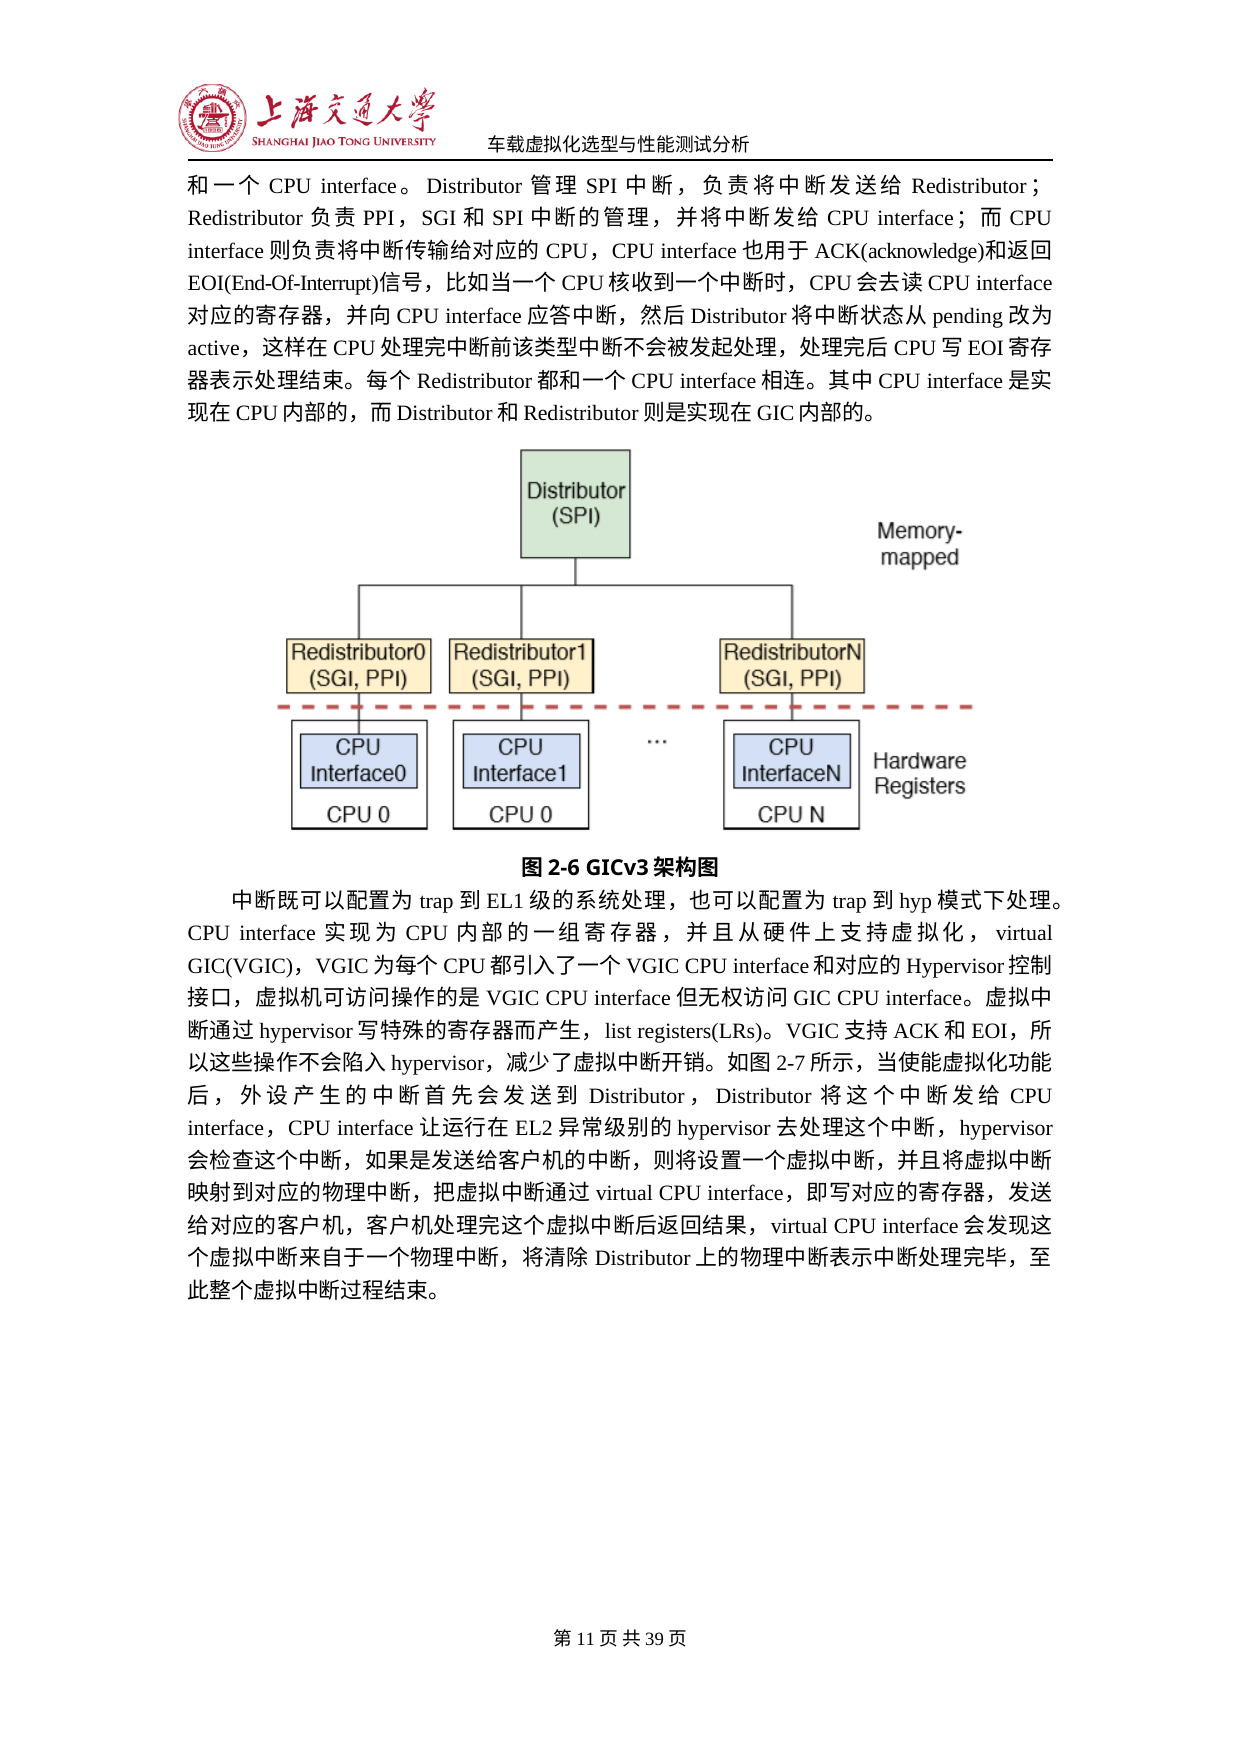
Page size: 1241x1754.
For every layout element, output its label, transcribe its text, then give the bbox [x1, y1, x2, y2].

text 图2-6 GICv3架构图 [187, 850, 1053, 882]
picture [178, 84, 436, 152]
text 中断既可以配置为trap到EL1级的系统处理，也可以配置为trap到hyp模式下处理。CPU interface实现为CPU内部的一组寄存器，并且从硬件上支持虚拟化，virtual GIC(VGIC)，VGIC为每个CPU都引入了一个VGIC CPU interface和对应的Hypervisor控制接口，虚拟机可访问操作的是VGIC CPU interface但无权访问GIC CPU interface。虚拟中断通过hypervisor写特殊的寄存器而产生，list registers(LRs)。VGIC支持ACK和EOI，所以这些操作不会陷入hypervisor，减少了虚拟中断开销。如图2-7所示，当使能虚拟化功能后，外设产生的中断首先会发送到Distributor，Distributor将这个中断发给CPU interface，CPU interface让运行在EL2异常级别的hypervisor去处理这个中断，hypervisor会检查这个中断，如果是发送给客户机的中断，则将设置一个虚拟中断，并且将虚拟中断映射到对应的物理中断，把虚拟中断通过virtual CPU interface，即写对应的寄存器，发送给对应的客户机，客户机处理完这个虚拟中断后返回结果，virtual CPU interface会发现这个虚拟中断来自于一个物理中断，将清除Distributor上的物理中断表示中断处理完毕，至此整个虚拟中断过程结束。 [187, 882, 1053, 1305]
picture [260, 427, 980, 840]
